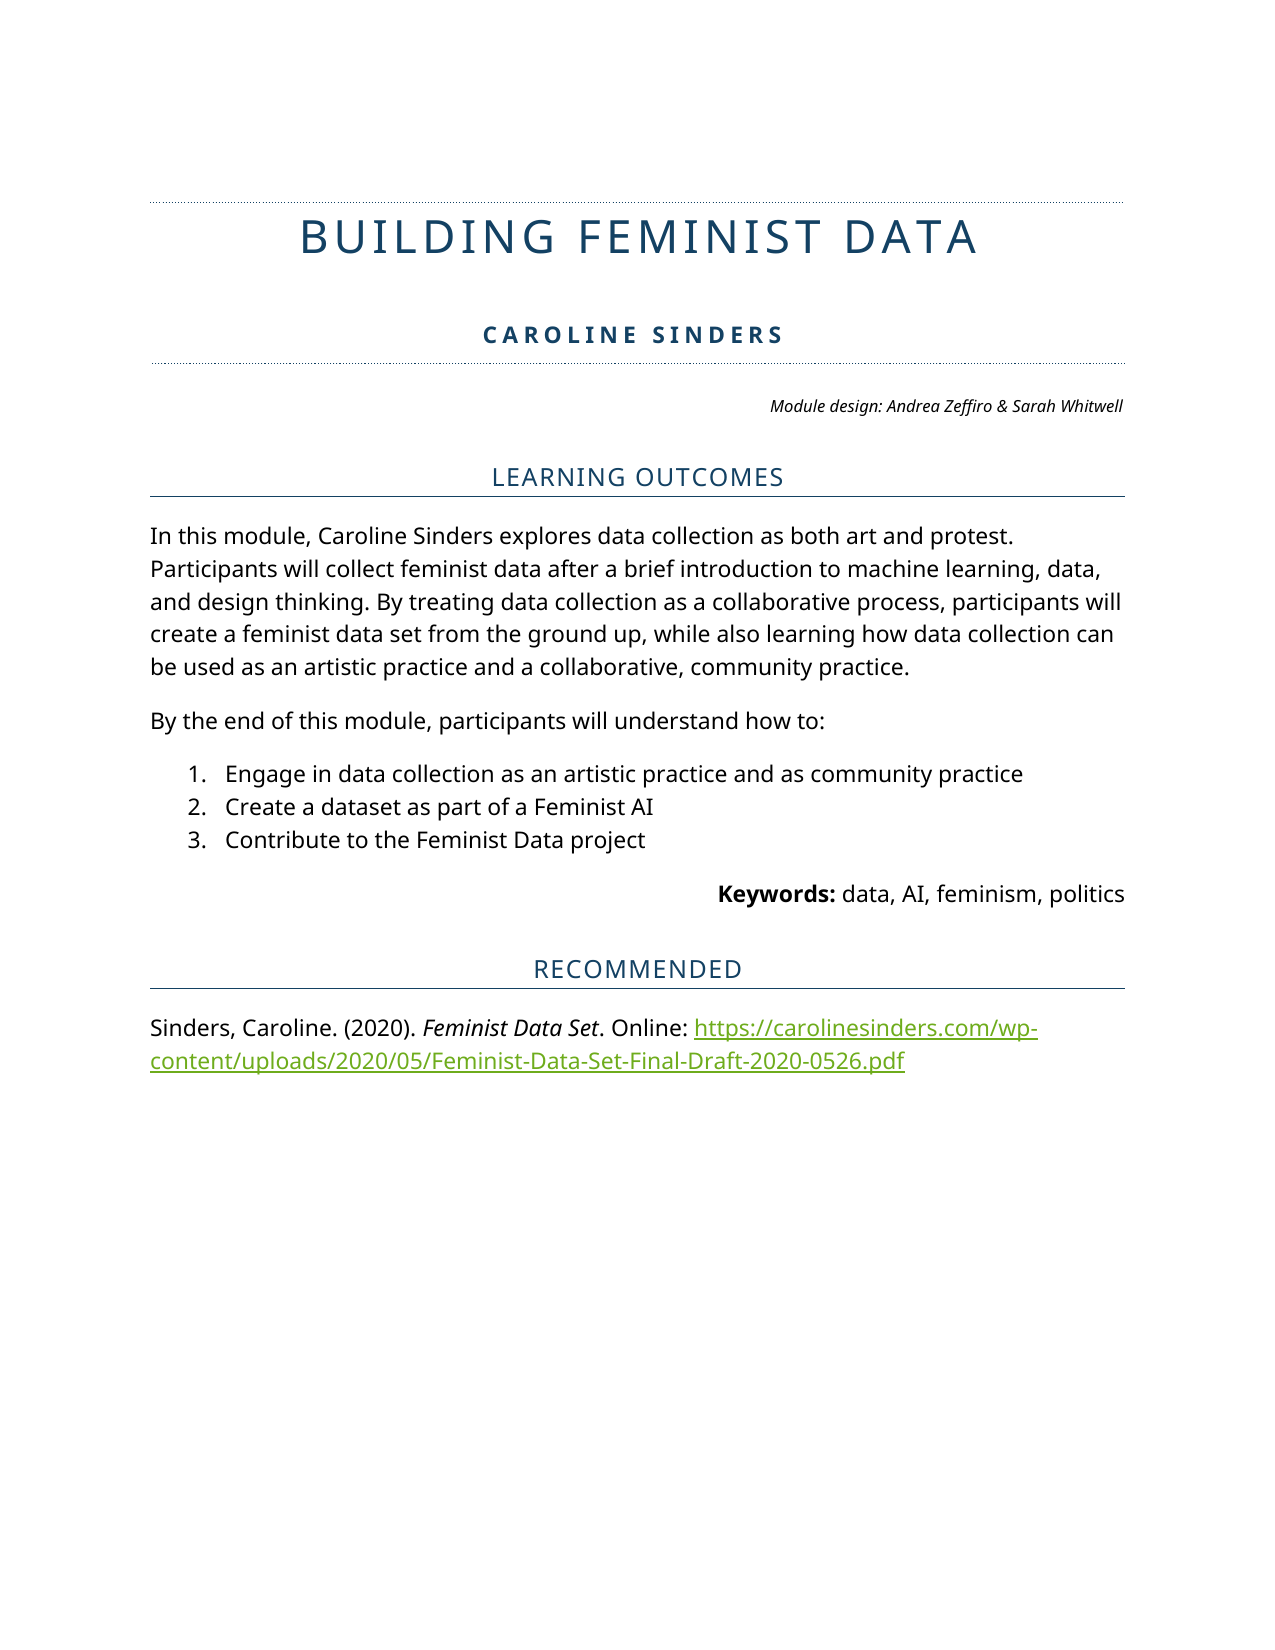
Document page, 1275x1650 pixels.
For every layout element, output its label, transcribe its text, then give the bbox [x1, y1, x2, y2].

text Sinders, Caroline. (2020). Feminist Data Set. Online: https://carolinesinders.com/wp-content/uploads/2020/05/Feminist-Data-Set-Final-Draft-2020-0526.pdf [150, 1012, 1125, 1076]
title Building Feminist Data [150, 202, 1125, 267]
list Engage in data collection as an artistic practice and as community practice [187, 758, 1125, 789]
list Contribute to the Feminist Data project [187, 824, 1125, 855]
title Caroline Sinders [150, 317, 1125, 363]
text In this module, Caroline Sinders explores data collection as both art and protest. Participants will collect feminist data after a brief introduction to machine learning, data, and design thinking. By treating data collection as a collaborative process, participants will create a feminist data set from the ground up, while also learning how data collection can be used as an artistic practice and a collaborative, community practice. [150, 520, 1125, 682]
text Keywords: data, AI, feminism, politics [150, 878, 1125, 909]
subtitle recommended [150, 952, 1125, 988]
list Create a dataset as part of a Feminist AI [187, 791, 1125, 822]
subtitle Learning Outcomes [150, 460, 1125, 496]
text By the end of this module, participants will understand how to: [150, 705, 1125, 736]
text Module design: Andrea Zeffiro & Sarah Whitwell [150, 395, 1125, 417]
